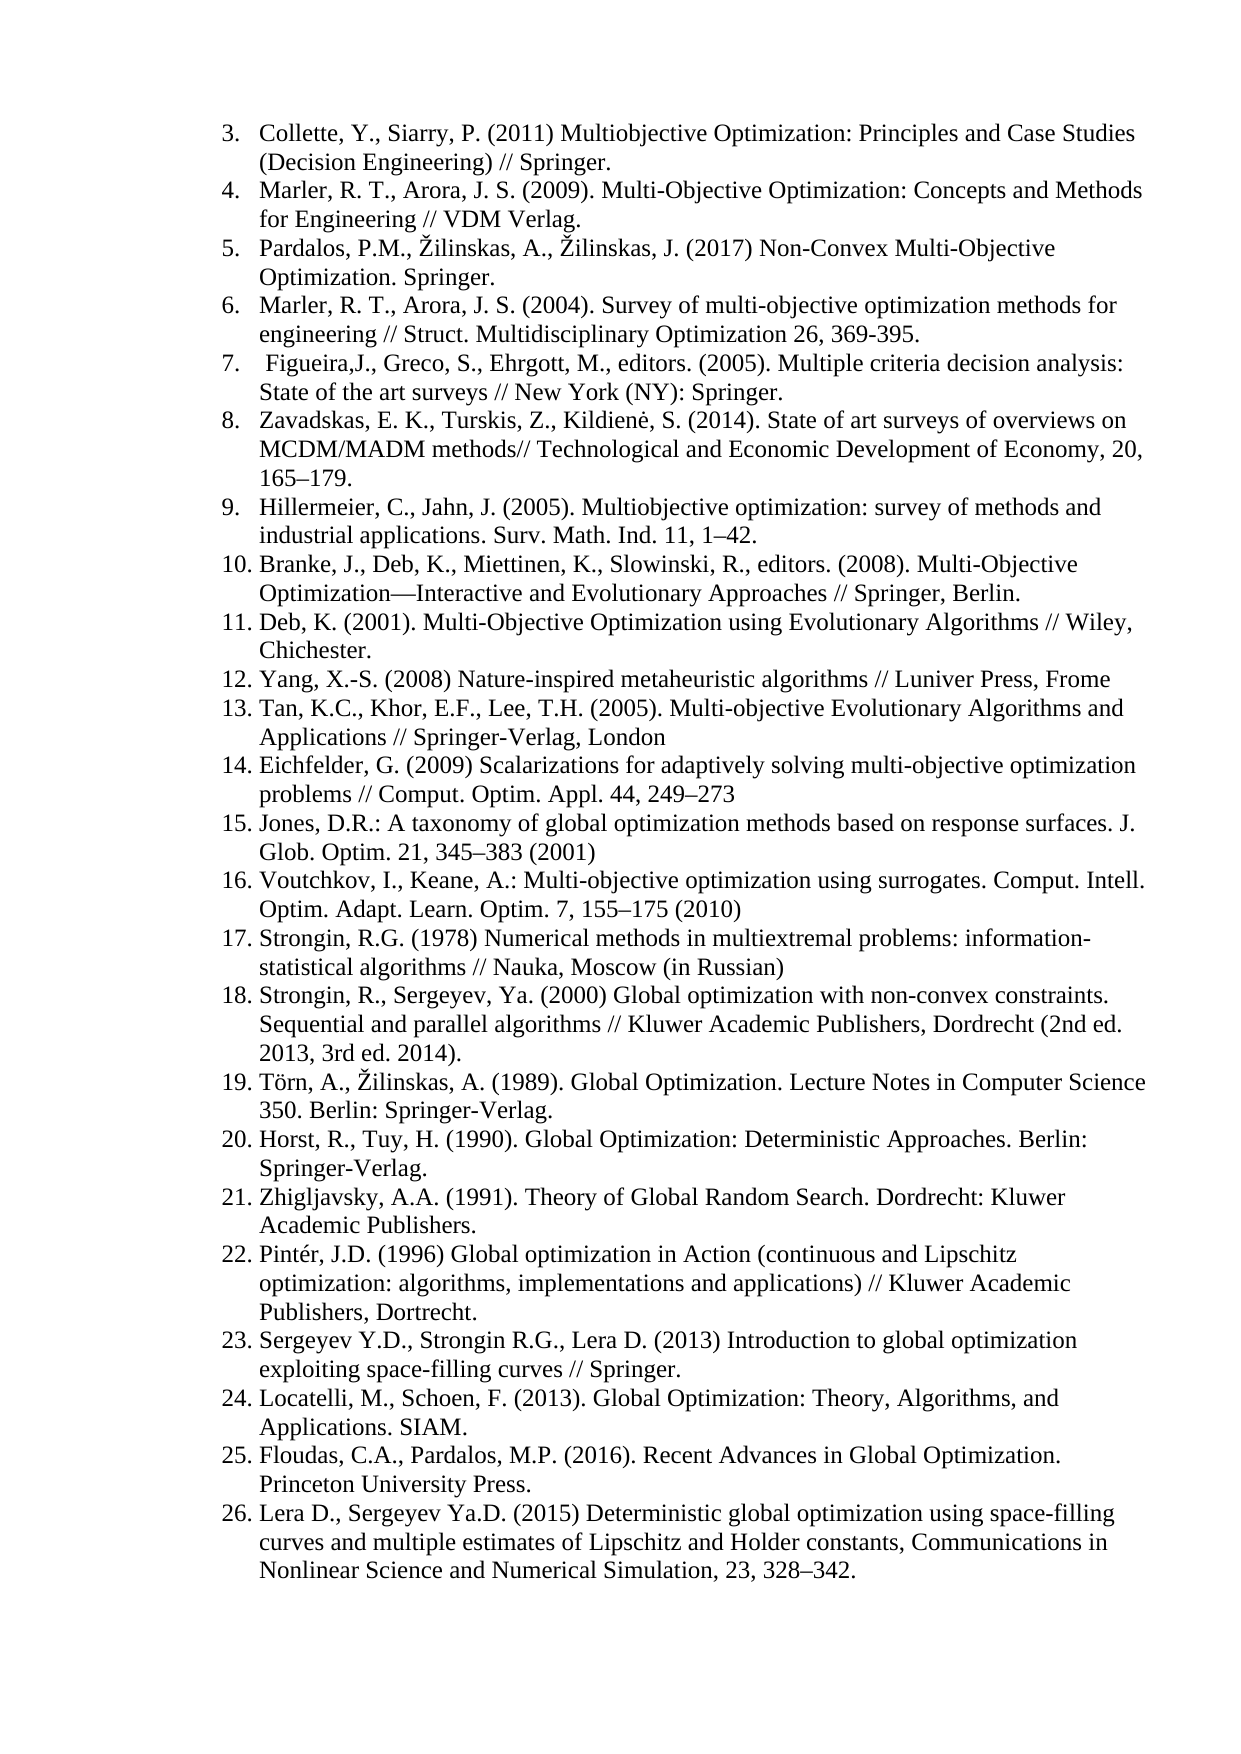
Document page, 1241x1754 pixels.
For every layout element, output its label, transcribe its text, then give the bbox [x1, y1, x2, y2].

list Törn, A., Žilinskas, A. (1989). Global Optimization. Lecture Notes in Computer Science 350. Berlin: Springer-Verlag. [221, 1067, 1152, 1124]
list Voutchkov, I., Keane, A.: Multi-objective optimization using surrogates. Comput. Intell. Optim. Adapt. Learn. Optim. 7, 155–175 (2010) [221, 866, 1152, 923]
list Sergeyev Y.D., Strongin R.G., Lera D. (2013) Introduction to global optimization exploiting space-filling curves // Springer. [221, 1326, 1152, 1383]
list Strongin, R., Sergeyev, Ya. (2000) Global optimization with non-convex constraints. Sequential and parallel algorithms // Kluwer Academic Publishers, Dordrecht (2nd ed. 2013, 3rd ed. 2014). [221, 981, 1152, 1067]
list Tan, K.C., Khor, E.F., Lee, T.H. (2005). Multi-objective Evolutionary Algorithms and Applications // Springer-Verlag, London [221, 693, 1152, 751]
list Marler, R. T., Arora, J. S. (2004). Survey of multi-objective optimization methods for engineering // Struct. Multidisciplinary Optimization 26, 369-395. [221, 291, 1152, 348]
list Collette, Y., Siarry, P. (2011) Multiobjective Optimization: Principles and Case Studies (Decision Engineering) // Springer. [221, 118, 1152, 176]
list Hillermeier, C., Jahn, J. (2005). Multiobjective optimization: survey of methods and industrial applications. Surv. Math. Ind. 11, 1–42. [221, 492, 1152, 549]
list Pintér, J.D. (1996) Global optimization in Action (continuous and Lipschitz optimization: algorithms, implementations and applications) // Kluwer Academic Publishers, Dortrecht. [221, 1239, 1152, 1326]
list Yang, X.-S. (2008) Nature-inspired metaheuristic algorithms // Luniver Press, Frome [221, 664, 1152, 693]
list Locatelli, M., Schoen, F. (2013). Global Optimization: Theory, Algorithms, and Applications. SIAM. [221, 1383, 1152, 1441]
list Marler, R. T., Arora, J. S. (2009). Multi-Objective Optimization: Concepts and Methods for Engineering // VDM Verlag. [221, 176, 1152, 233]
list Horst, R., Tuy, H. (1990). Global Optimization: Deterministic Approaches. Berlin: Springer-Verlag. [221, 1124, 1152, 1182]
list Floudas, C.A., Pardalos, M.P. (2016). Recent Advances in Global Optimization. Princeton University Press. [221, 1441, 1152, 1498]
list Jones, D.R.: A taxonomy of global optimization methods based on response surfaces. J. Glob. Optim. 21, 345–383 (2001) [221, 808, 1152, 866]
list Figueira,J., Greco, S., Ehrgott, M., editors. (2005). Multiple criteria decision analysis: State of the art surveys // New York (NY): Springer. [221, 348, 1152, 406]
list Deb, K. (2001). Multi-Objective Optimization using Evolutionary Algorithms // Wiley, Chichester. [221, 607, 1152, 664]
list Strongin, R.G. (1978) Numerical methods in multiextremal problems: information-statistical algorithms // Nauka, Moscow (in Russian) [221, 923, 1152, 981]
list Lera D., Sergeyev Ya.D. (2015) Deterministic global optimization using space-filling curves and multiple estimates of Lipschitz and Holder constants, Communications in Nonlinear Science and Numerical Simulation, 23, 328–342. [221, 1498, 1152, 1584]
list Branke, J., Deb, K., Miettinen, K., Slowinski, R., editors. (2008). Multi-Objective Optimization—Interactive and Evolutionary Approaches // Springer, Berlin. [221, 549, 1152, 607]
list Zavadskas, E. K., Turskis, Z., Kildienė, S. (2014). State of art surveys of overviews on MCDM/MADM methods// Technological and Economic Development of Economy, 20, 165–179. [221, 406, 1152, 492]
list Zhigljavsky, A.A. (1991). Theory of Global Random Search. Dordrecht: Kluwer Academic Publishers. [221, 1182, 1152, 1239]
list Pardalos, P.M., Žilinskas, A., Žilinskas, J. (2017) Non-Convex Multi-Objective Optimization. Springer. [221, 233, 1152, 291]
list Eichfelder, G. (2009) Scalarizations for adaptively solving multi-objective optimization problems // Comput. Optim. Appl. 44, 249–273 [221, 751, 1152, 808]
